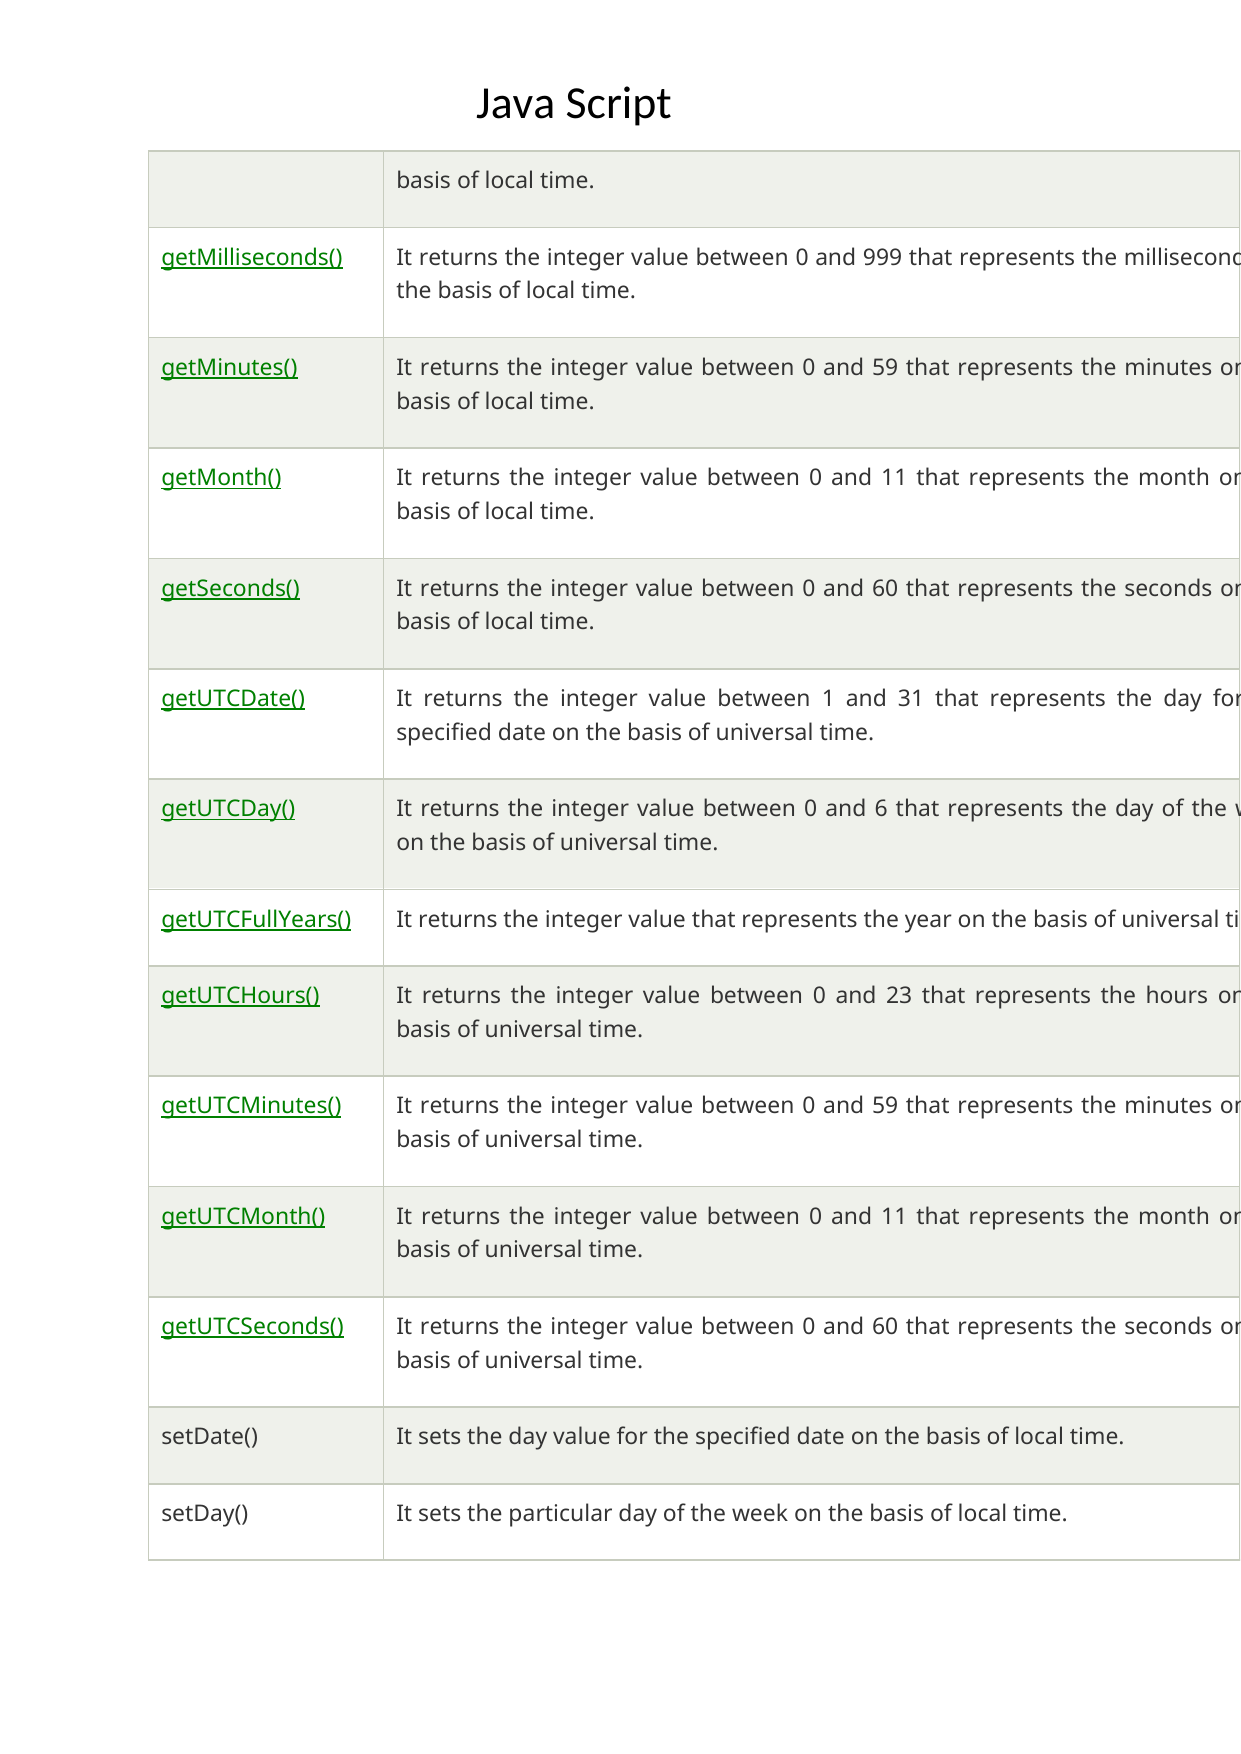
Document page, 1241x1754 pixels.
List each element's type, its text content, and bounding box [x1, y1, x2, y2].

table_cell getUTCMonth() [149, 1187, 383, 1296]
table_cell setDate() [149, 1408, 383, 1483]
table_cell getUTCMinutes() [149, 1077, 383, 1186]
table_cell It returns the integer value between 0 and 11 that represents the month on the basis of universal time. [384, 1187, 1239, 1296]
table_cell getUTCSeconds() [149, 1298, 383, 1406]
table_cell It returns the integer value between 0 and 59 that represents the minutes on the basis of local time. [384, 338, 1239, 447]
table_cell getSeconds() [149, 559, 383, 668]
table_cell getMonth() [149, 449, 383, 557]
table_cell It sets the particular day of the week on the basis of local time. [384, 1485, 1239, 1559]
table_cell getUTCFullYears() [149, 890, 383, 965]
table_cell It returns the integer value between 0 and 23 that represents the hours on the basis of universal time. [384, 967, 1239, 1075]
table_cell It returns the integer value between 0 and 11 that represents the month on the basis of local time. [384, 449, 1239, 557]
table_cell It returns the integer value between 0 and 59 that represents the minutes on the basis of universal time. [384, 1077, 1239, 1186]
table_cell getMilliseconds() [149, 228, 383, 337]
table_cell It returns the integer value between 0 and 23 that represents the hours on the basis of local time. [384, 152, 1239, 227]
table_cell getHours() [149, 152, 383, 227]
table_cell It sets the day value for the specified date on the basis of local time. [384, 1408, 1239, 1483]
table_cell It returns the integer value between 0 and 6 that represents the day of the week on the basis of universal time. [384, 780, 1239, 888]
table_cell It returns the integer value between 1 and 31 that represents the day for the specified date on the basis of universal time. [384, 670, 1239, 778]
table_cell getUTCDate() [149, 670, 383, 778]
table_cell It returns the integer value between 0 and 60 that represents the seconds on the basis of local time. [384, 559, 1239, 668]
table_cell It returns the integer value between 0 and 999 that represents the milliseconds on the basis of local time. [384, 228, 1239, 337]
table_cell getUTCDay() [149, 780, 383, 888]
table_cell setDay() [149, 1485, 383, 1559]
table_cell getUTCHours() [149, 967, 383, 1075]
table_cell It returns the integer value between 0 and 60 that represents the seconds on the basis of universal time. [384, 1298, 1239, 1406]
table_cell It returns the integer value that represents the year on the basis of universal time. [384, 890, 1239, 965]
table_cell getMinutes() [149, 338, 383, 447]
